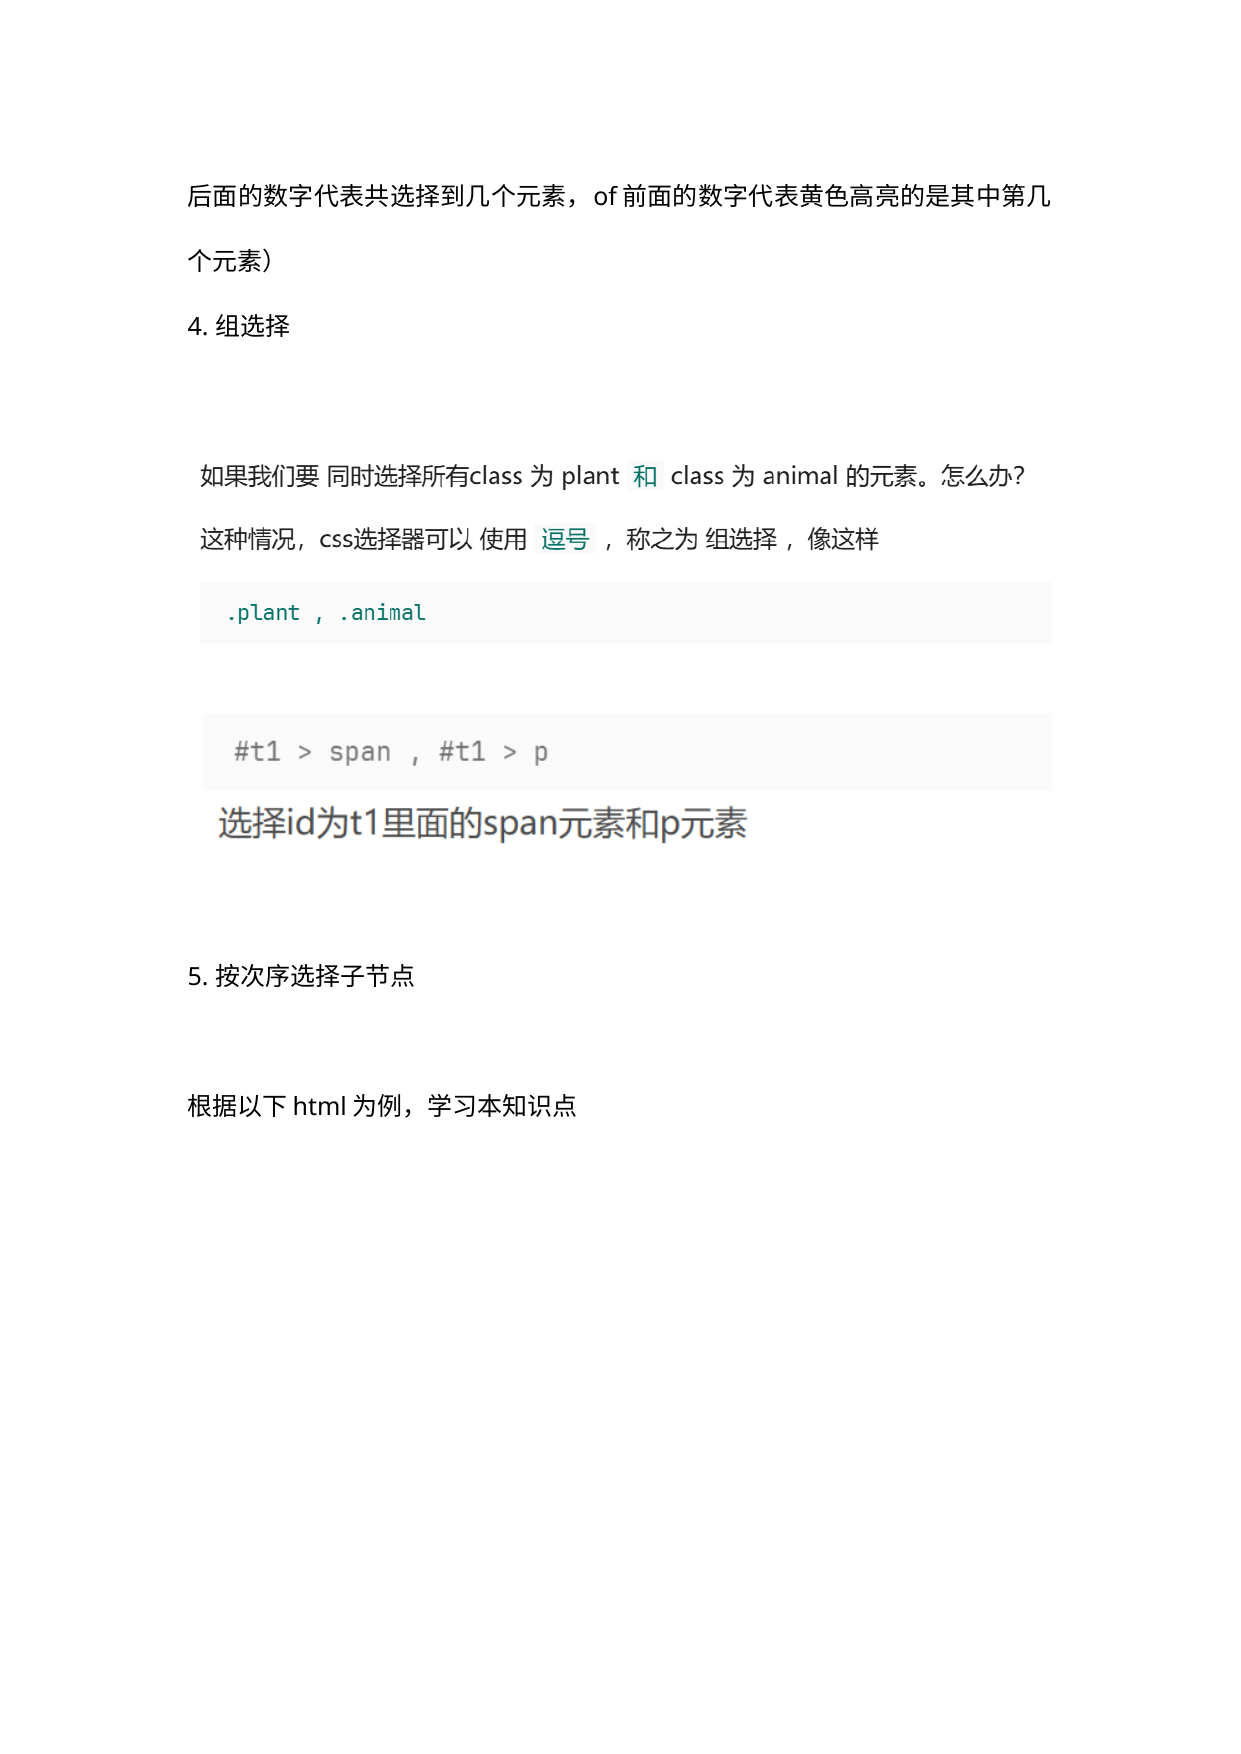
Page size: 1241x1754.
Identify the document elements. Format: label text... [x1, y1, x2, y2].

list 按次序选择子节点 [187, 942, 1053, 1007]
picture [187, 682, 1053, 872]
list 组选择 [187, 292, 1053, 357]
picture [187, 422, 1053, 662]
text 根据以下html为例，学习本知识点 [187, 1072, 1053, 1137]
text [187, 162, 1053, 292]
